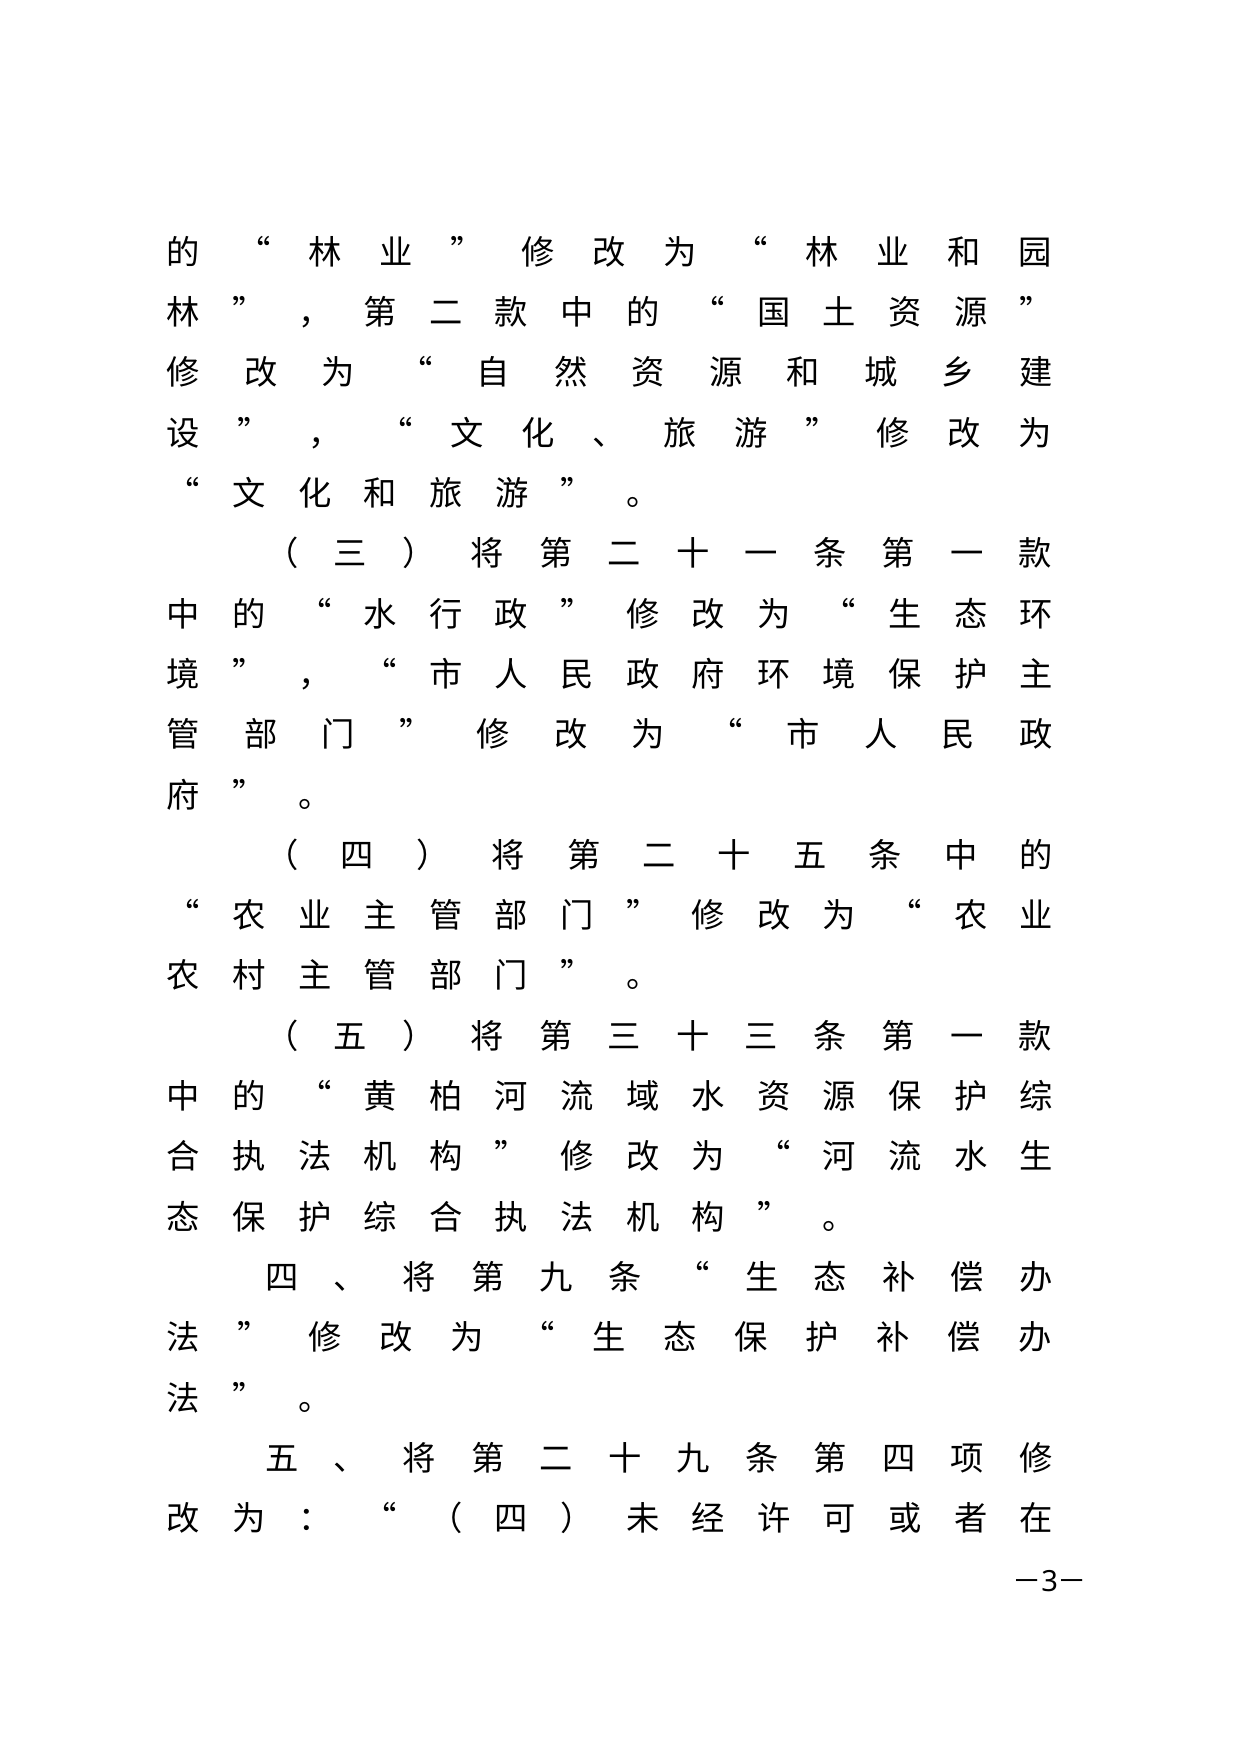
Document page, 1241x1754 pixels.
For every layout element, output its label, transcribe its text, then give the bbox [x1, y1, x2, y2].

list （四）将第二十五条中的“农业主管部门”修改为“农业农村主管部门”。 [167, 823, 1085, 1003]
list （五）将第三十三条第一款中的“黄柏河流域水资源保护综合执法机构”修改为“河流水生态保护综合执法机构”。 [167, 1003, 1085, 1245]
list （三）将第二十一条第一款中的“水行政”修改为“生态环境”，“市人民政府环境保护主管部门”修改为“市人民政府”。 [167, 521, 1085, 823]
list 四、将第九条“生态补偿办法”修改为“生态保护补偿办法”。 [167, 1245, 1085, 1426]
list （二）将第十九条第一款中的“林业”修改为“林业和园林”，第二款中的“国土资源”修改为“自然资源和城乡建设”，“文化、旅游”修改为“文化和旅游”。 [167, 219, 1085, 521]
list 五、将第二十九条第四项修改为：“（四）未经许可或者在禁止采砂区和禁止采砂期从事采砂、采石、取土等”。 [167, 1426, 1085, 1546]
